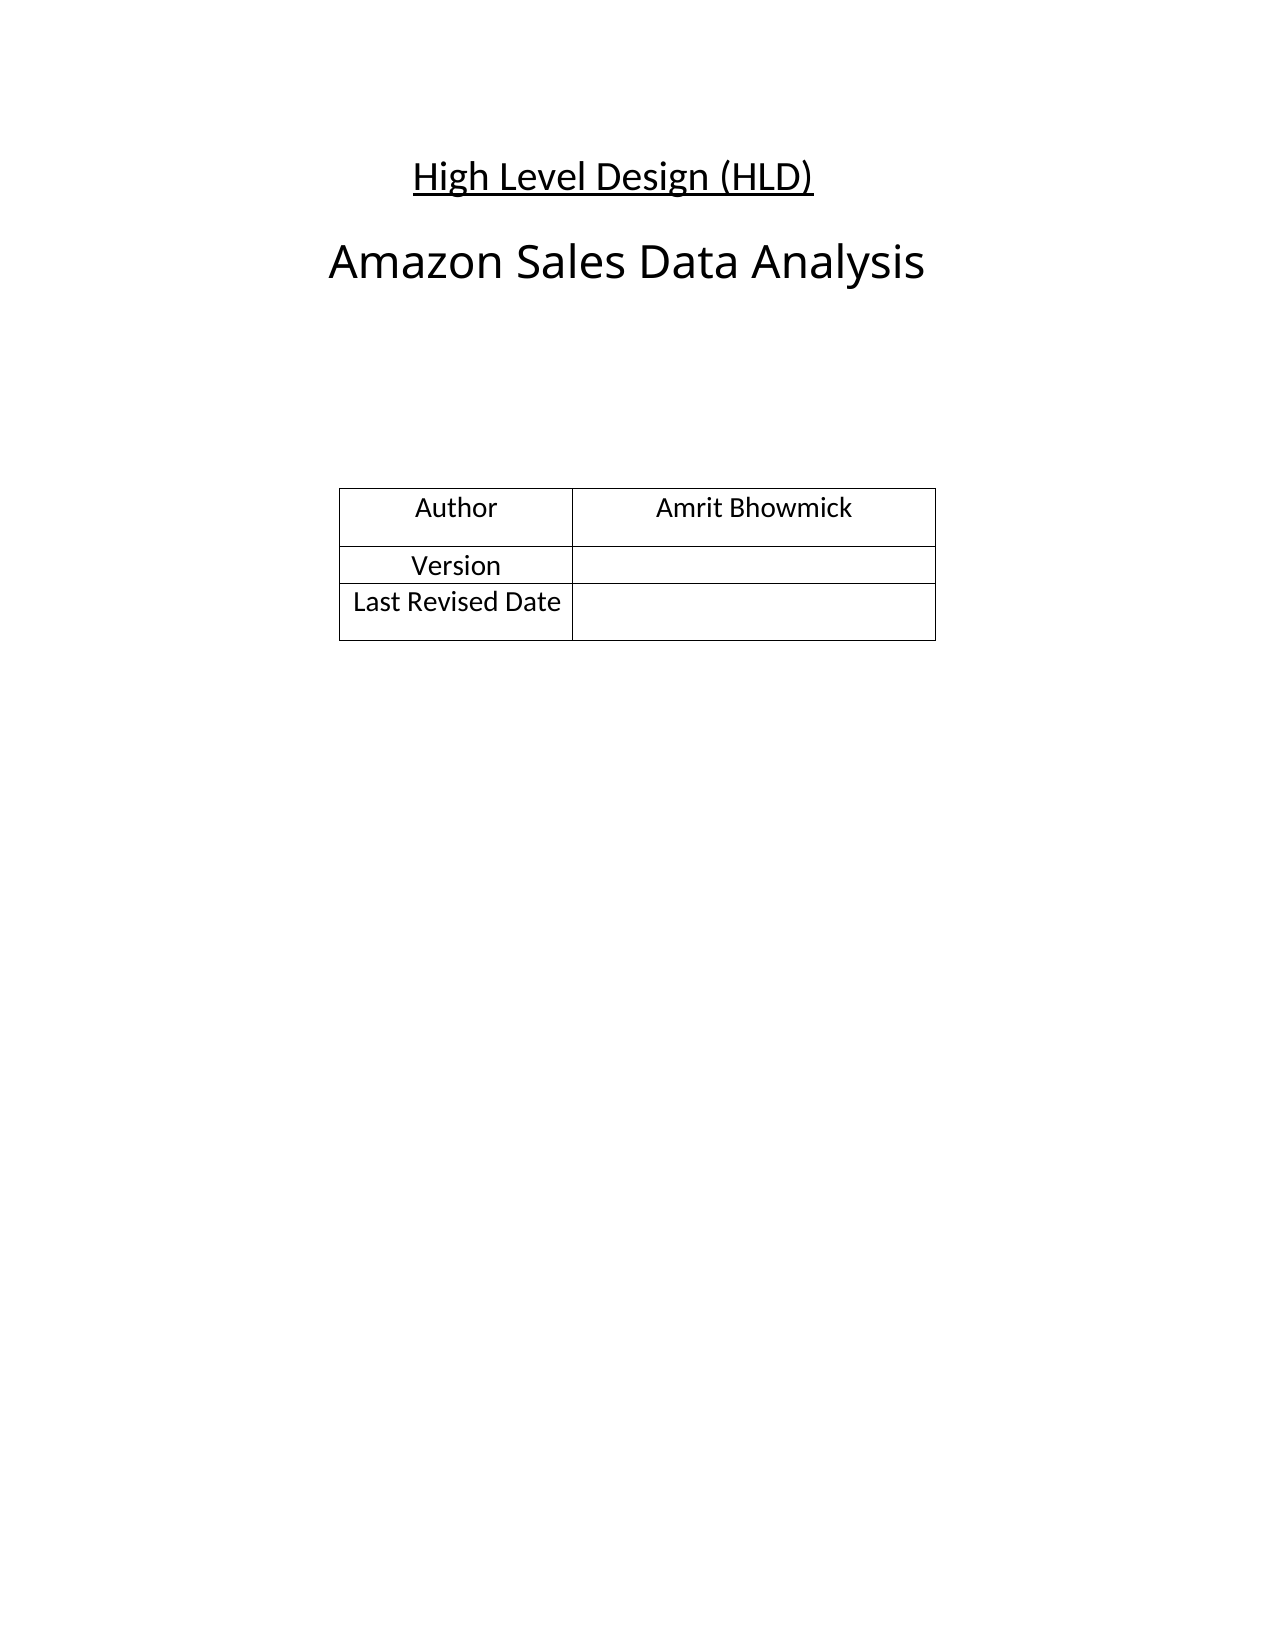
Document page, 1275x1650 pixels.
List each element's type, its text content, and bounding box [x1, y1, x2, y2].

text Amazon Sales Data Analysis [150, 229, 1125, 292]
table_cell [573, 547, 935, 582]
table_header Amrit Bhowmick [573, 489, 935, 546]
text High Level Design (HLD) [375, 150, 1125, 201]
table_cell [573, 584, 935, 639]
table_cell Last Revised Date [340, 584, 572, 639]
table_cell Version [340, 547, 572, 582]
table_header Author [340, 489, 572, 546]
